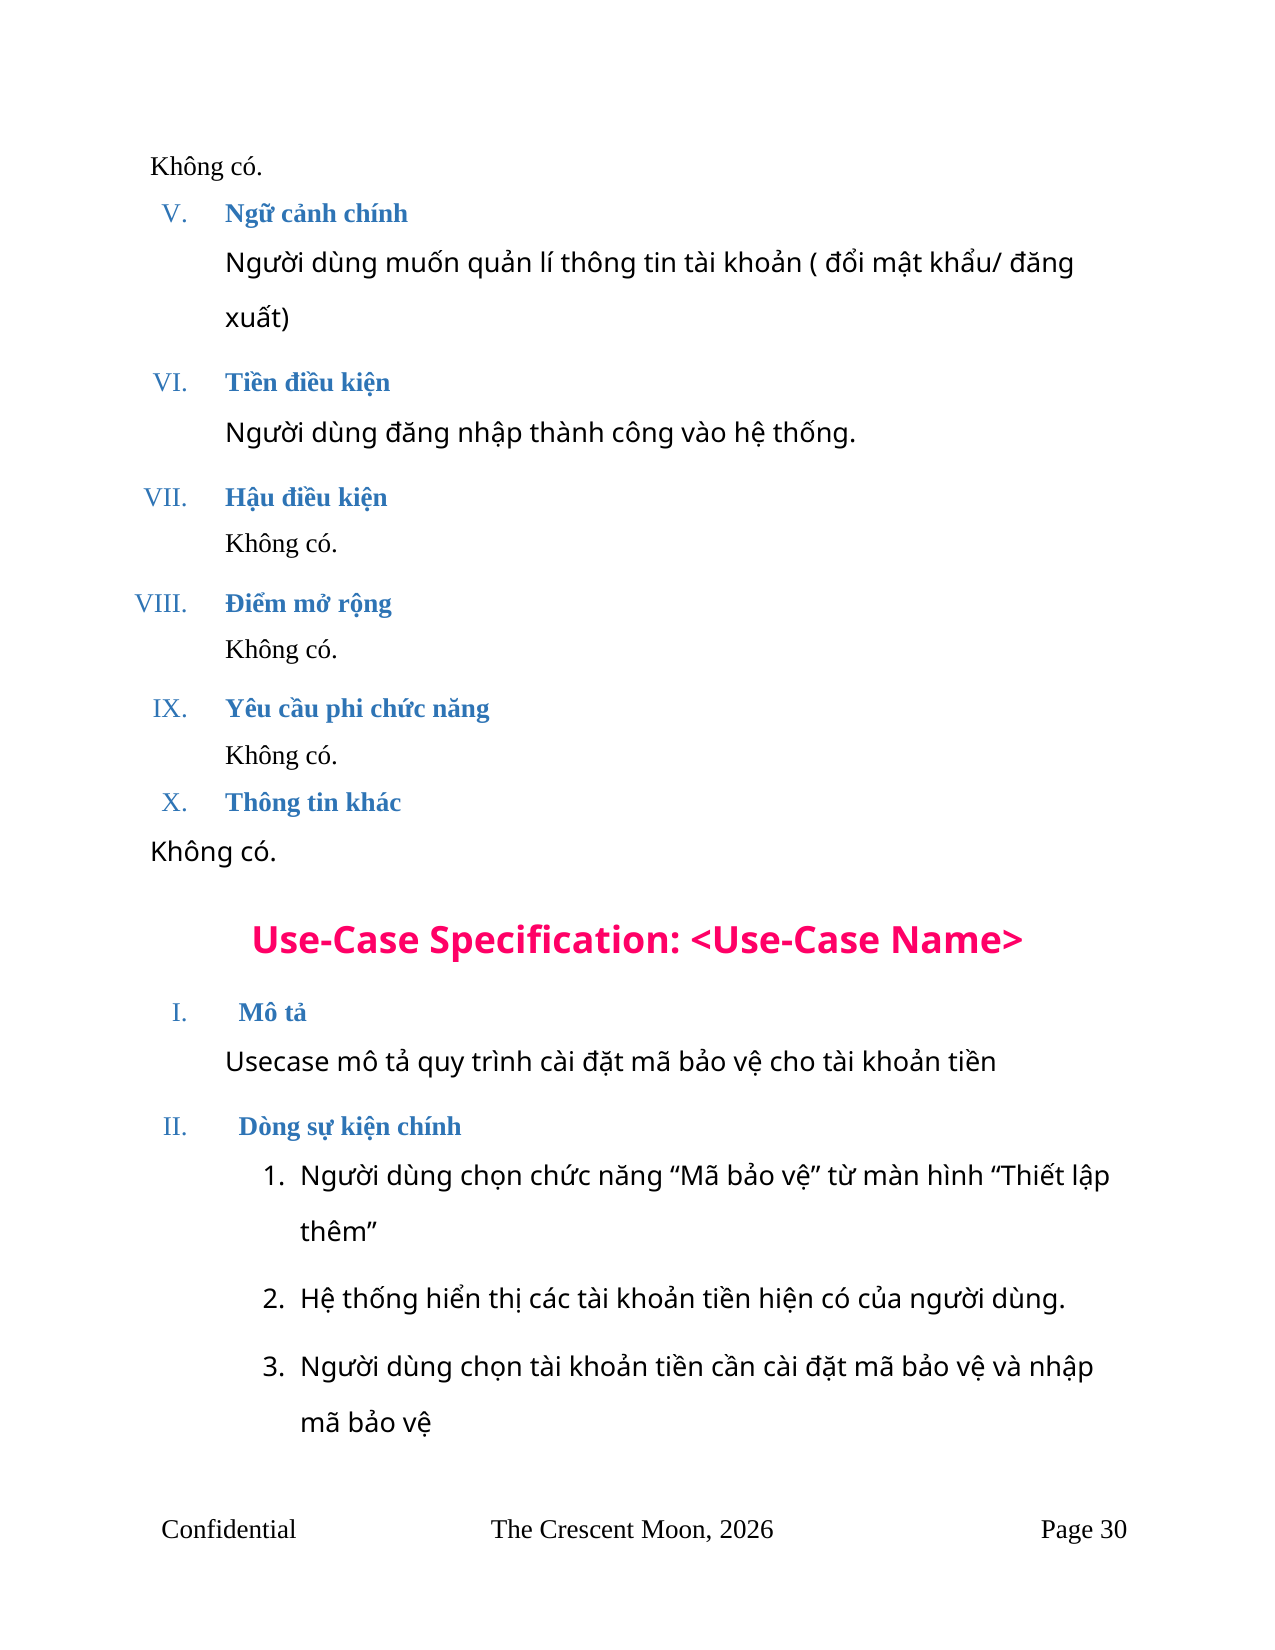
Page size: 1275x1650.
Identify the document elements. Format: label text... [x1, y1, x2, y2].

subtitle Yêu cầu phi chức năng [187, 693, 1125, 724]
subtitle Dòng sự kiện chính [187, 1110, 1125, 1141]
text Không có. [150, 833, 1125, 869]
text Không có. [225, 633, 1125, 664]
text Usecase mô tả quy trình cài đặt mã bảo vệ cho tài khoản tiền [225, 1042, 1125, 1079]
text Không có. [225, 528, 1125, 559]
text Không có. [225, 739, 1125, 770]
subtitle Mô tả [187, 996, 1125, 1027]
subtitle Điểm mở rộng [187, 587, 1125, 618]
list Người dùng chọn tài khoản tiền cần cài đặt mã bảo vệ và nhập mã bảo vệ [262, 1348, 1125, 1440]
text Người dùng đăng nhập thành công vào hệ thống. [150, 413, 1125, 450]
text Không có. [150, 150, 1125, 181]
list Hệ thống hiển thị các tài khoản tiền hiện có của người dùng. [262, 1280, 1125, 1317]
text Người dùng muốn quản lí thông tin tài khoản ( đổi mật khẩu/ đăng xuất) [225, 243, 1125, 336]
subtitle Ngữ cảnh chính [187, 197, 1125, 228]
subtitle Thông tin khác [187, 786, 1125, 817]
list Người dùng chọn chức năng “Mã bảo vệ” từ màn hình “Thiết lập thêm” [262, 1157, 1125, 1249]
subtitle Hậu điều kiện [187, 481, 1125, 512]
subtitle Tiền điều kiện [187, 366, 1125, 398]
